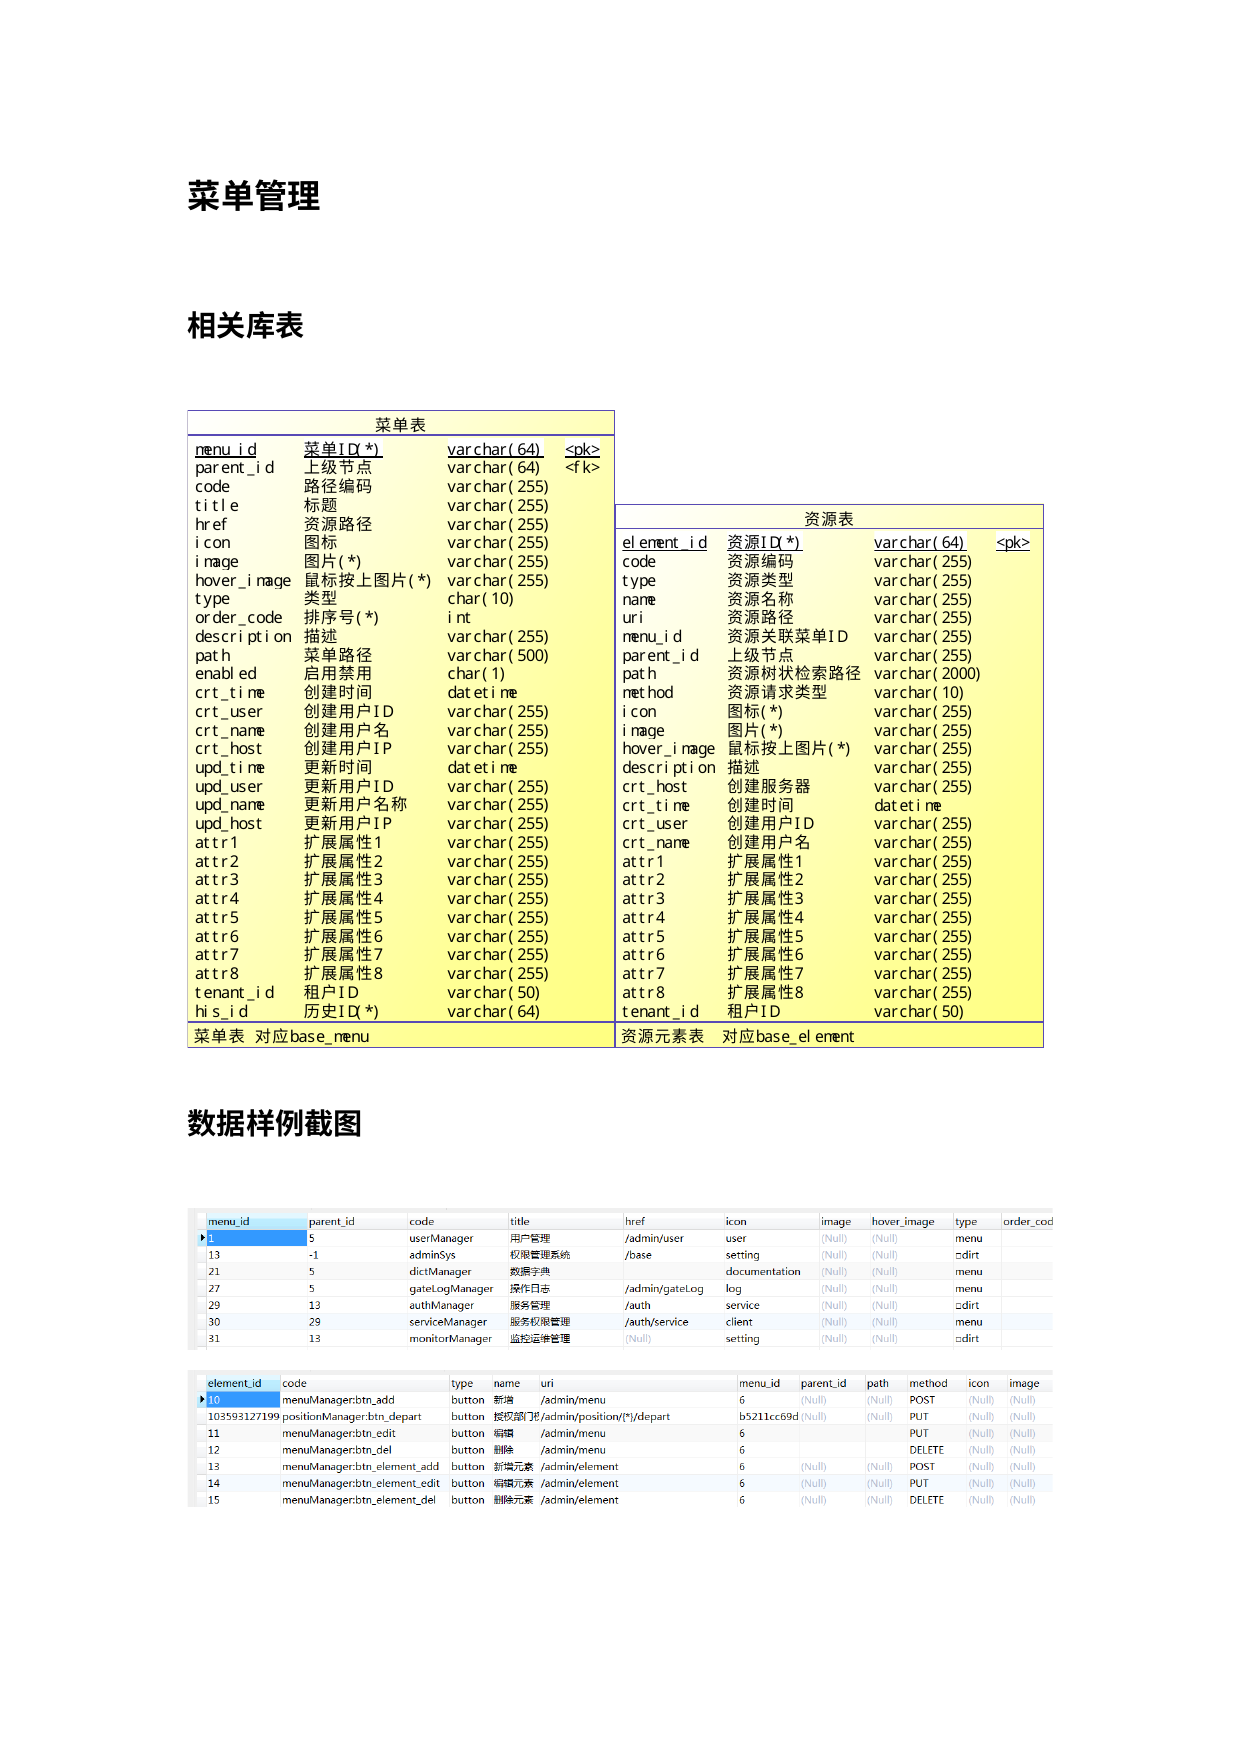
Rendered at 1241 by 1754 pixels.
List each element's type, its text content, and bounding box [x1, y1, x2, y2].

picture [187, 1370, 1053, 1507]
picture [187, 1208, 1053, 1350]
subtitle 菜单管理 [187, 162, 1053, 227]
subtitle 数据样例截图 [187, 1089, 1053, 1154]
subtitle 相关库表 [187, 291, 1053, 356]
